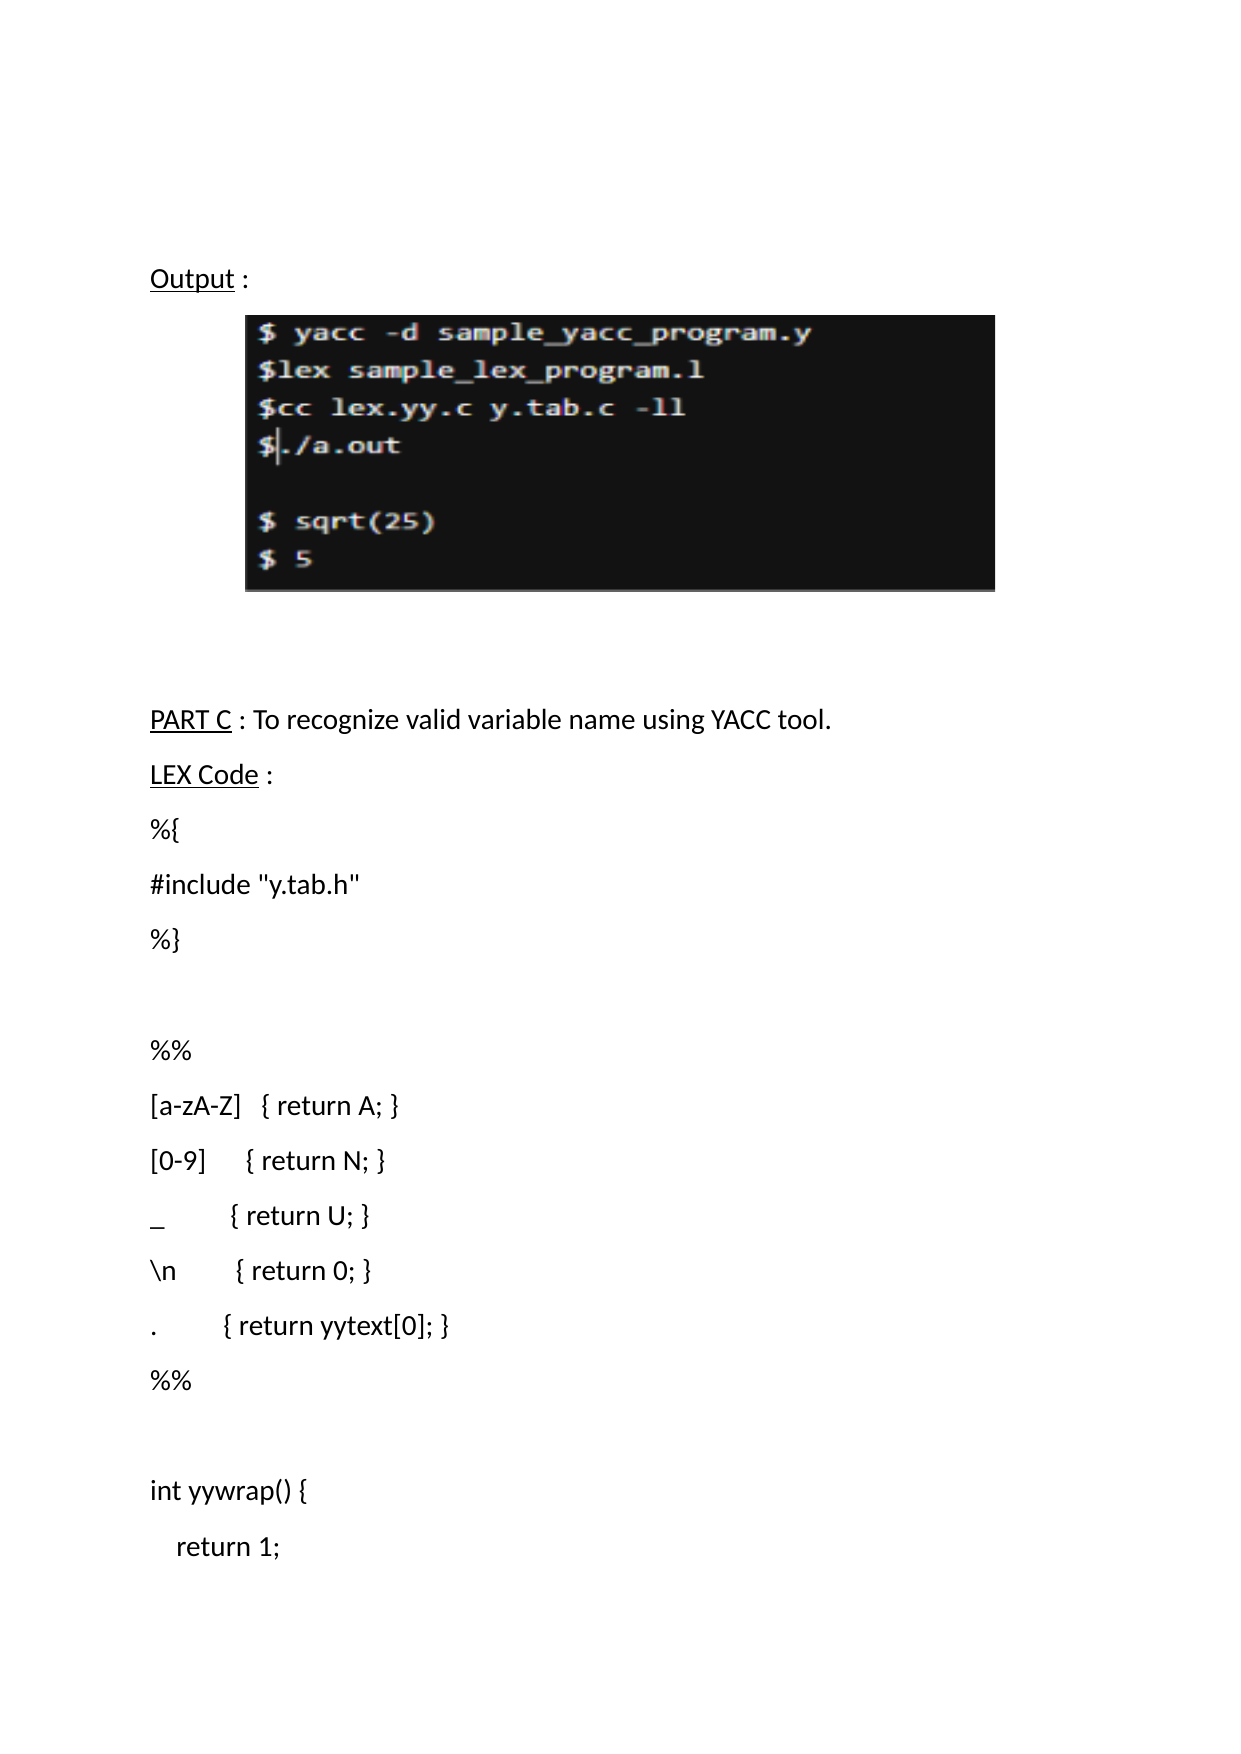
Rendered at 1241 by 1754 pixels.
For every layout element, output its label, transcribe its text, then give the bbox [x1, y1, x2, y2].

text int yywrap() { [150, 1472, 1090, 1508]
text %} [150, 921, 1090, 957]
text %% [150, 1362, 1090, 1398]
text _ { return U; } [150, 1197, 1090, 1233]
text [a-zA-Z] { return A; } [150, 1087, 1090, 1122]
text PART C : To recognize valid variable name using YACC tool. [150, 701, 1090, 737]
text %% [150, 1032, 1090, 1067]
text LEX Code : [150, 756, 1090, 792]
text [0-9] { return N; } [150, 1142, 1090, 1177]
picture [245, 315, 996, 592]
text return 1; [150, 1528, 1090, 1563]
text #include "y.tab.h" [150, 866, 1090, 902]
text %{ [150, 811, 1090, 847]
text \n { return 0; } [150, 1252, 1090, 1288]
text Output : [150, 260, 1090, 296]
text . { return yytext[0]; } [150, 1307, 1090, 1343]
